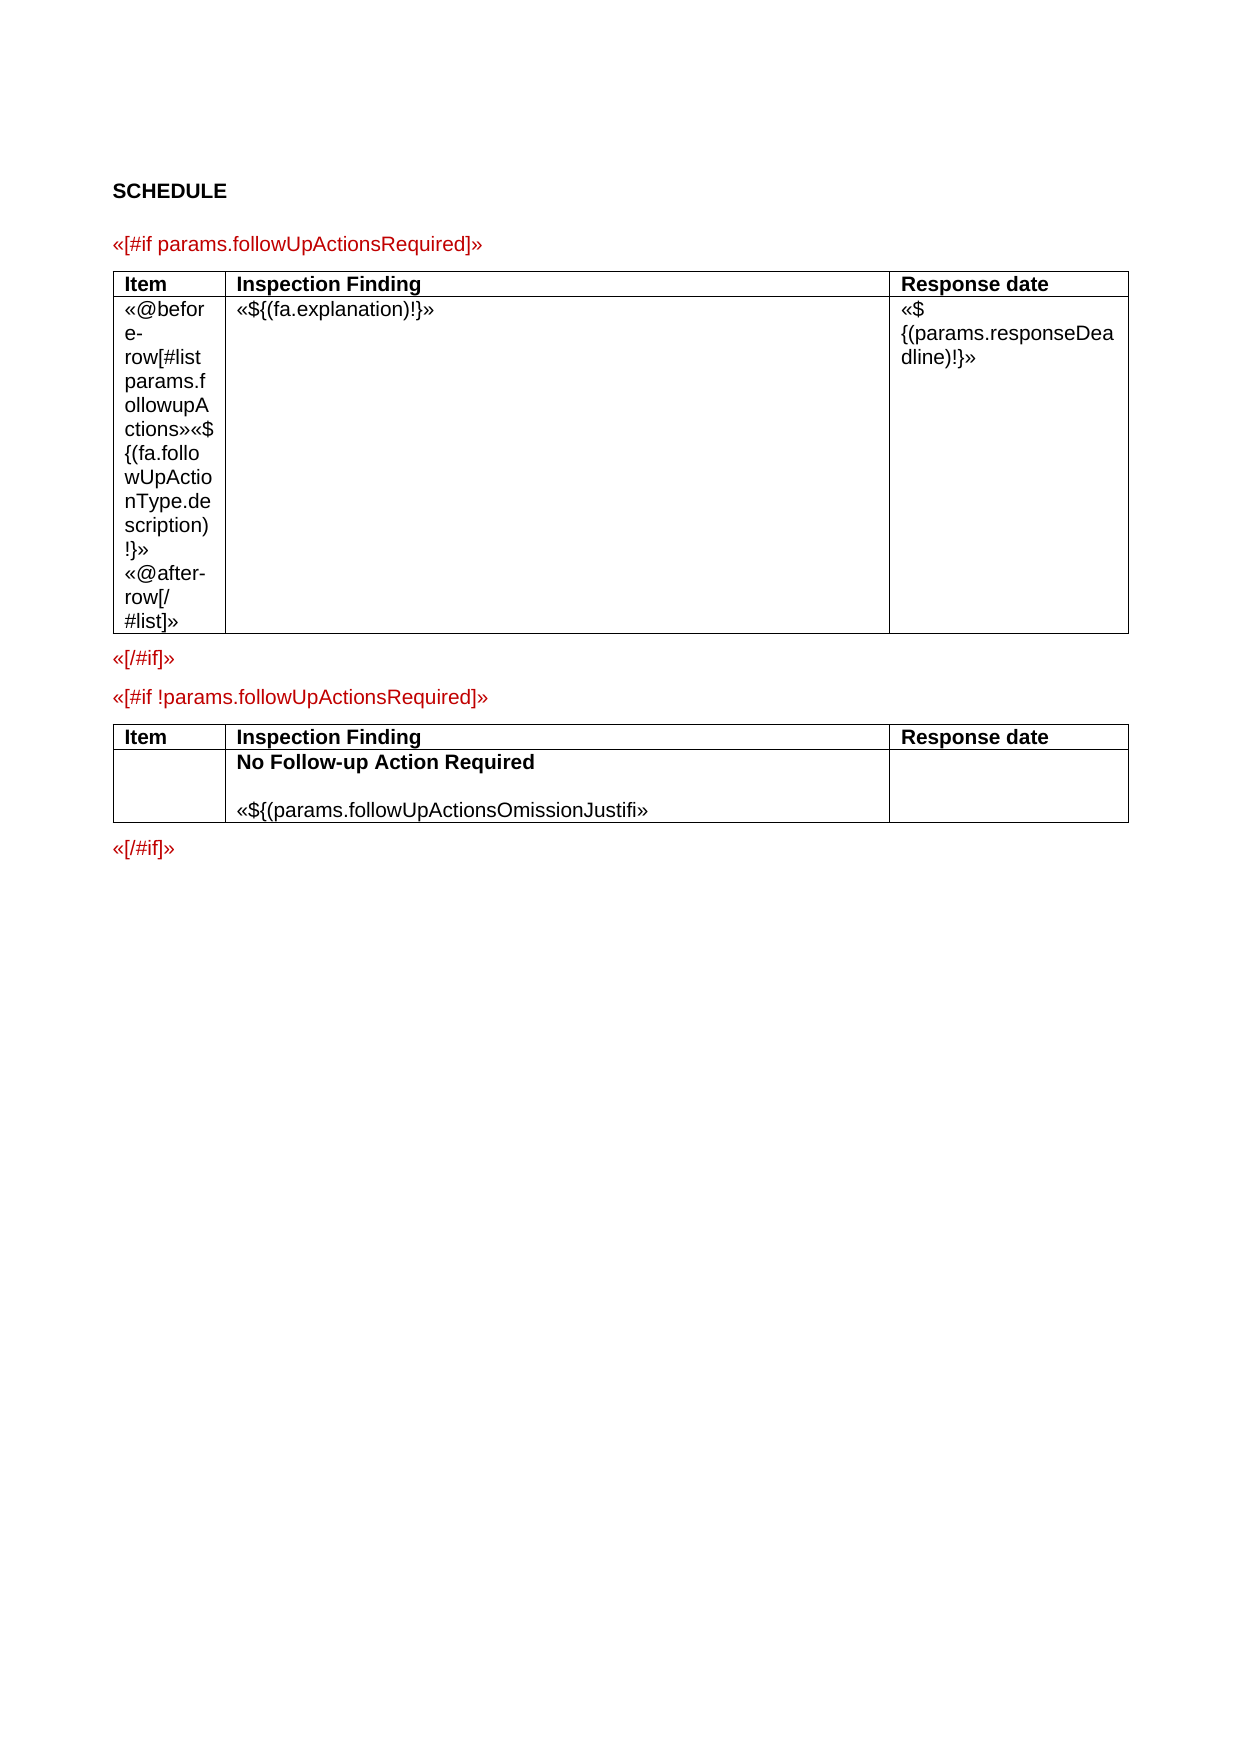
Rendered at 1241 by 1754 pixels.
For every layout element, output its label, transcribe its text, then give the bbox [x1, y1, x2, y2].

table_header Item [114, 272, 225, 296]
table_header Response date [890, 272, 1128, 296]
table_cell [226, 297, 889, 633]
table_header Item [114, 725, 225, 749]
table_cell [890, 750, 1128, 822]
table_cell [114, 750, 225, 822]
table_cell [114, 297, 225, 633]
text SCHEDULE [112, 179, 1128, 203]
table_cell No Follow-up Action Required «${(params.followUpActionsOmissionJustifi» [226, 750, 889, 822]
table_header Inspection Finding [226, 725, 889, 749]
table_header Inspection Finding [226, 272, 889, 296]
table_header Response date [890, 725, 1128, 749]
table_cell [890, 297, 1128, 633]
